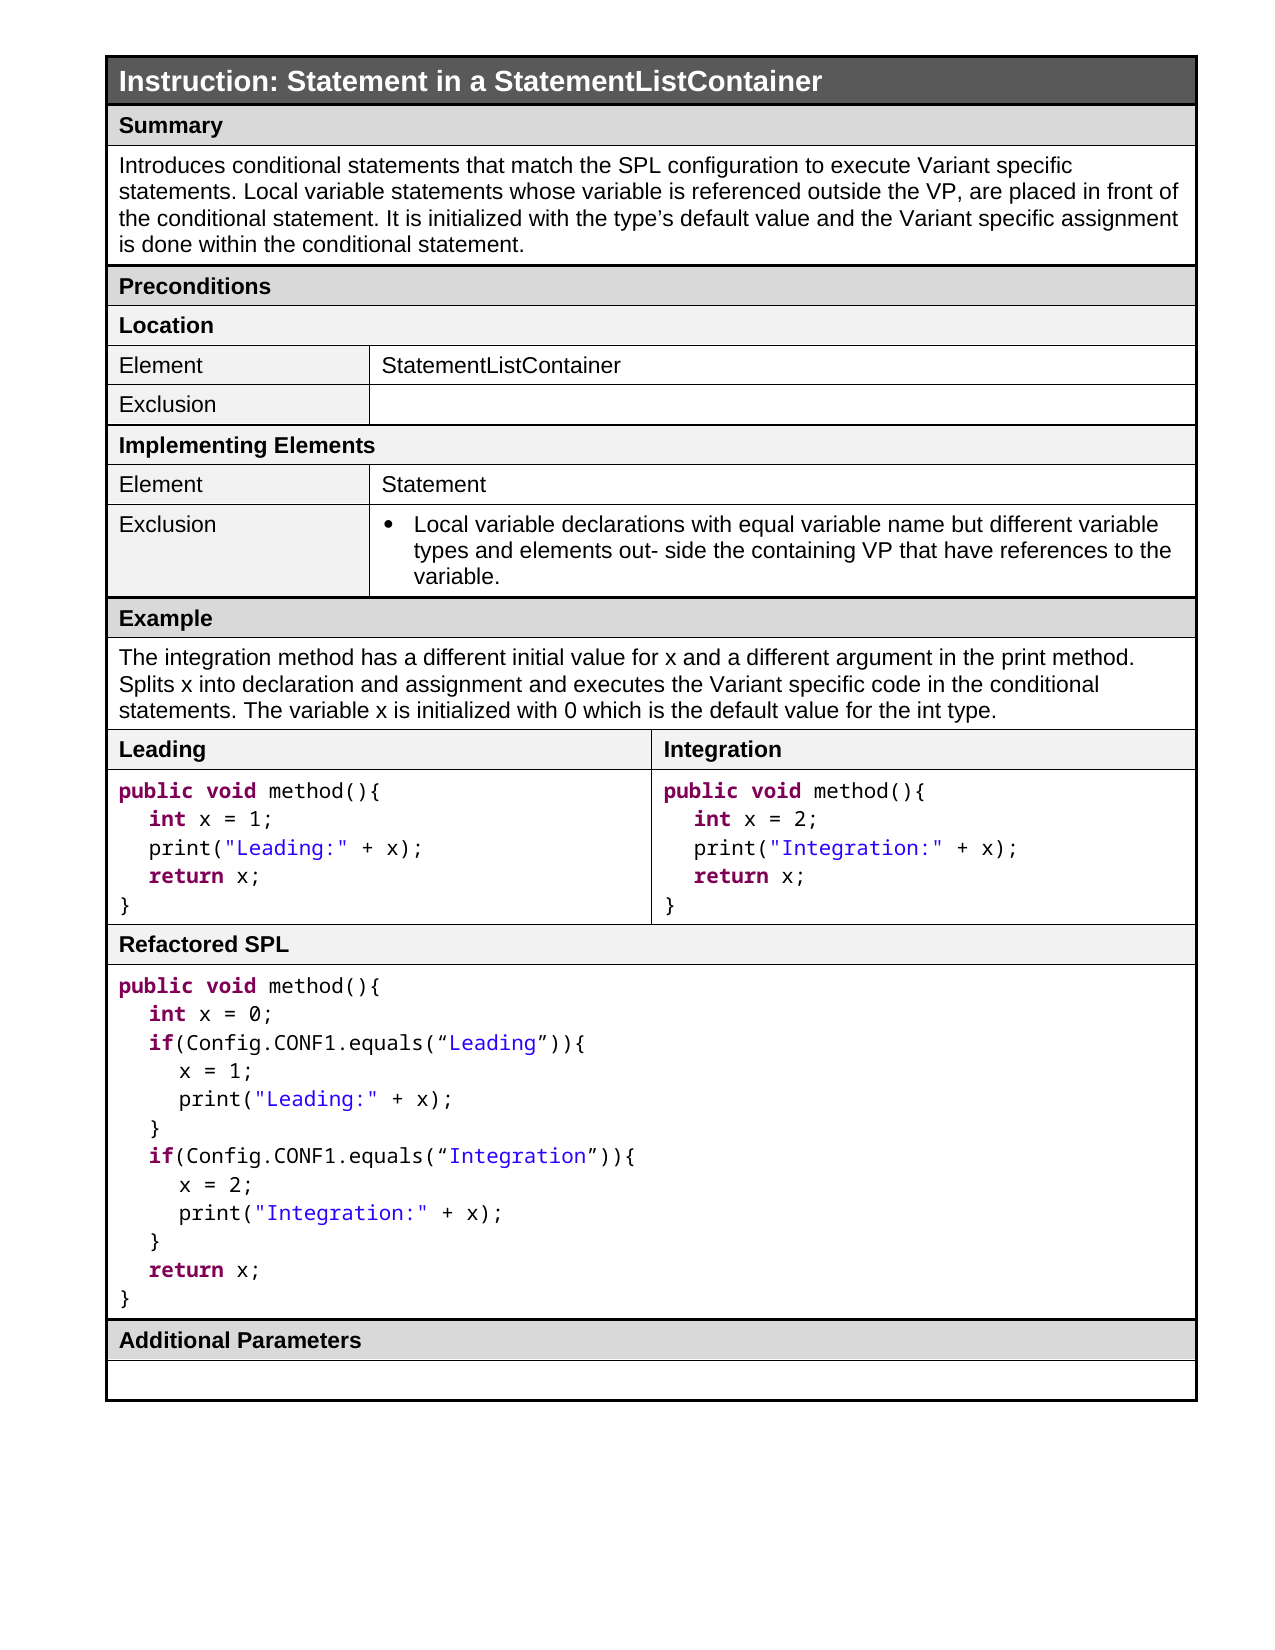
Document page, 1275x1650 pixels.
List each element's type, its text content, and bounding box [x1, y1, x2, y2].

table_cell public void method(){ int x = 0; if(Config.CONF1.equals(“Leading”)){ x = 1; print("Leading:" + x); } if(Config.CONF1.equals(“Integration”)){ x = 2; print("Integration:" + x); } return x; } [108, 965, 1195, 1318]
table_cell Refactored SPL [108, 925, 1195, 964]
table_header Instruction: Statement in a StatementListContainer [108, 58, 1195, 103]
table_cell Element [108, 465, 369, 503]
table_cell Implementing Elements [108, 426, 1195, 464]
table_cell Element [108, 346, 369, 384]
table_cell [108, 1361, 1195, 1399]
table_cell Statement [370, 465, 1195, 503]
table_cell Introduces conditional statements that match the SPL configuration to execute Variant specific statements. Local variable statements whose variable is referenced outside the VP, are placed in front of the conditional statement. It is initialized with the type’s default value and the Variant specific assignment is done within the conditional statement. [108, 146, 1195, 263]
table_cell Exclusion [108, 385, 369, 423]
table_cell Integration [652, 730, 1195, 769]
table_cell Exclusion [108, 505, 369, 596]
table_cell Summary [108, 106, 1195, 145]
table_cell Preconditions [108, 267, 1195, 305]
table_cell StatementListContainer [370, 346, 1195, 384]
table_cell Location [108, 306, 1195, 344]
table_cell public void method(){ int x = 2; print("Integration:" + x); return x; } [652, 770, 1195, 924]
table_cell [370, 385, 1195, 423]
table_cell Example [108, 599, 1195, 637]
table_cell Additional Parameters [108, 1321, 1195, 1359]
table_cell public void method(){ int x = 1; print("Leading:" + x); return x; } [108, 770, 651, 924]
table_cell The integration method has a different initial value for x and a different argument in the print method. Splits x into declaration and assignment and executes the Variant specific code in the conditional statements. The variable x is initialized with 0 which is the default value for the int type. [108, 638, 1195, 729]
table_cell Leading [108, 730, 651, 769]
table_cell Local variable declarations with equal variable name but different variable types and elements out- side the containing VP that have references to the variable. [370, 505, 1195, 596]
